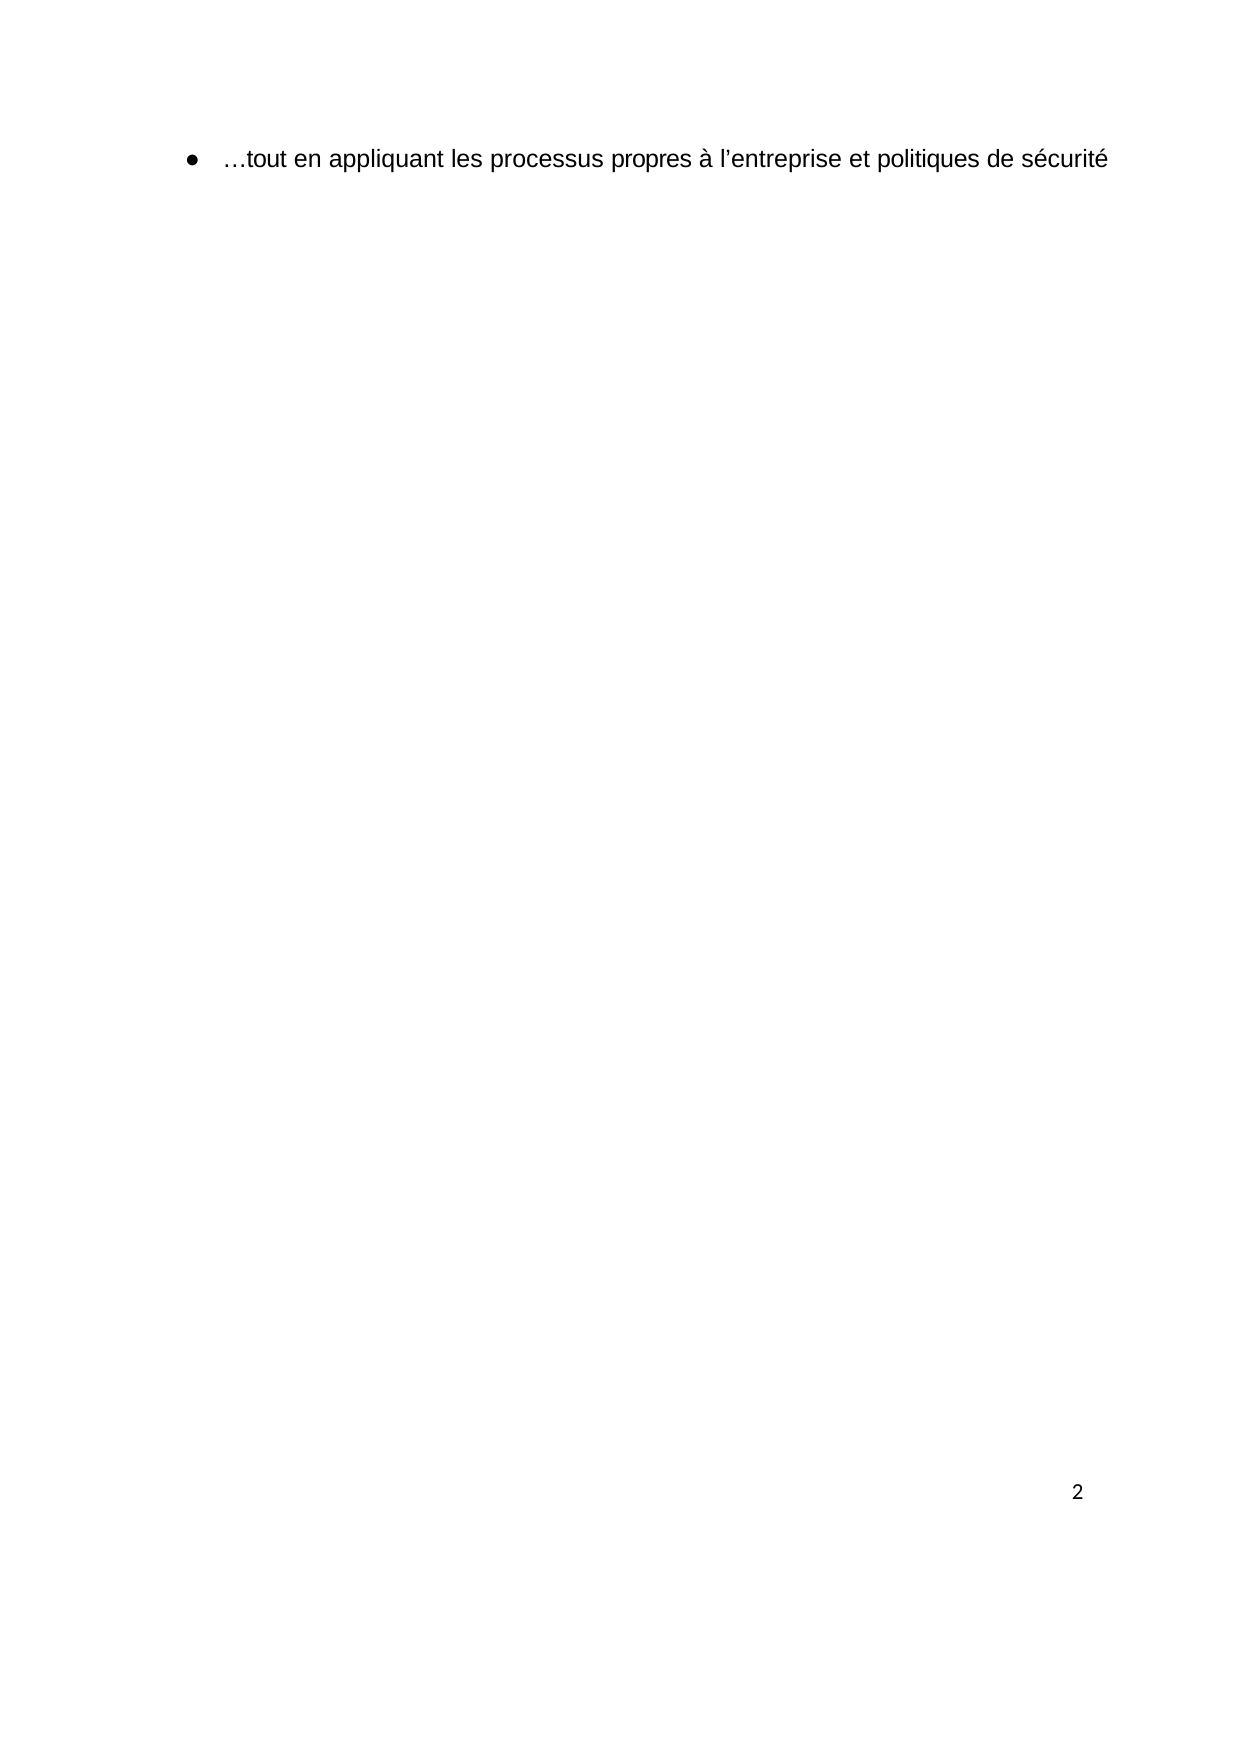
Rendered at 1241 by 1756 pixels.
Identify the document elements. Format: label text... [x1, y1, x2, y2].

list …tout en appliquant les processus propres à l’entreprise et politiques de sécurité [184, 144, 1196, 172]
